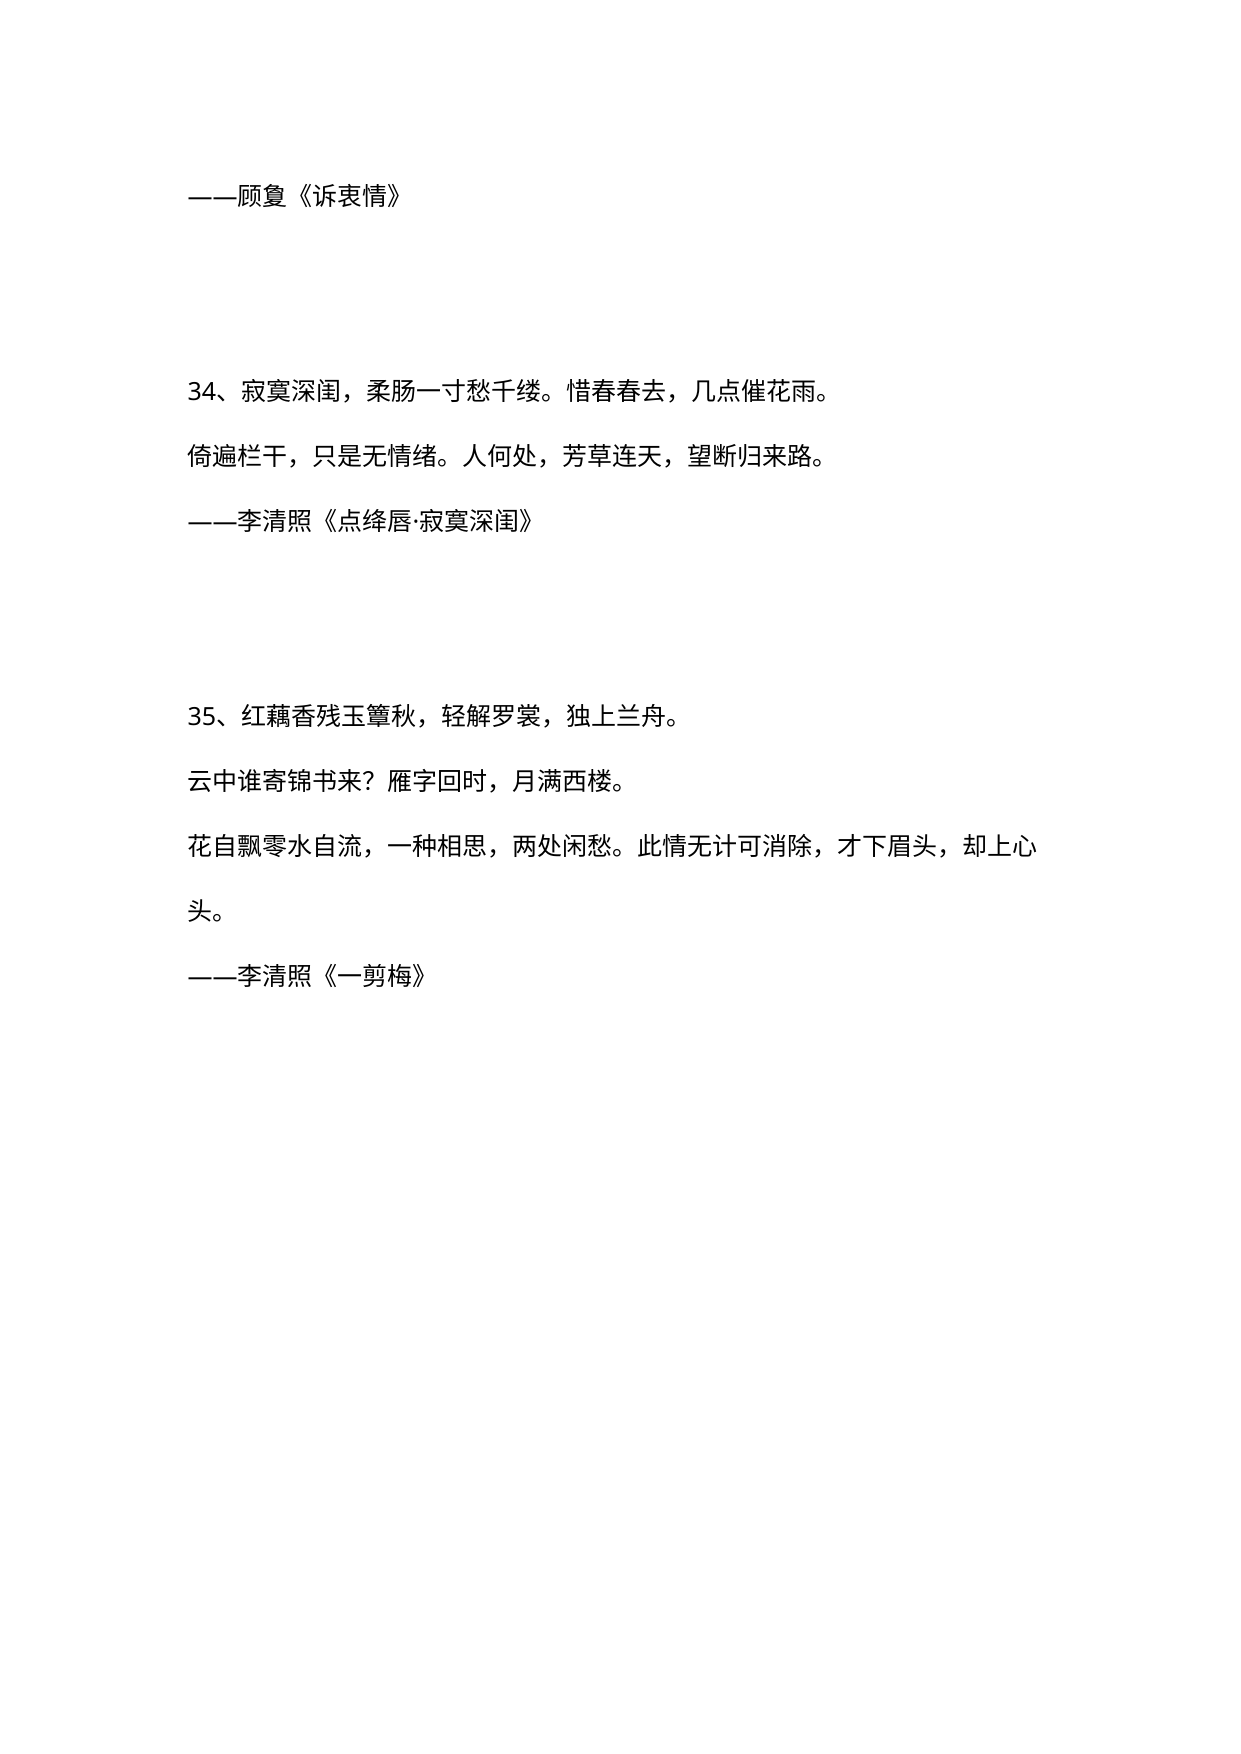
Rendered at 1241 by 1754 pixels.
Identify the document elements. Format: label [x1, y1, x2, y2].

text [187, 162, 1053, 1007]
